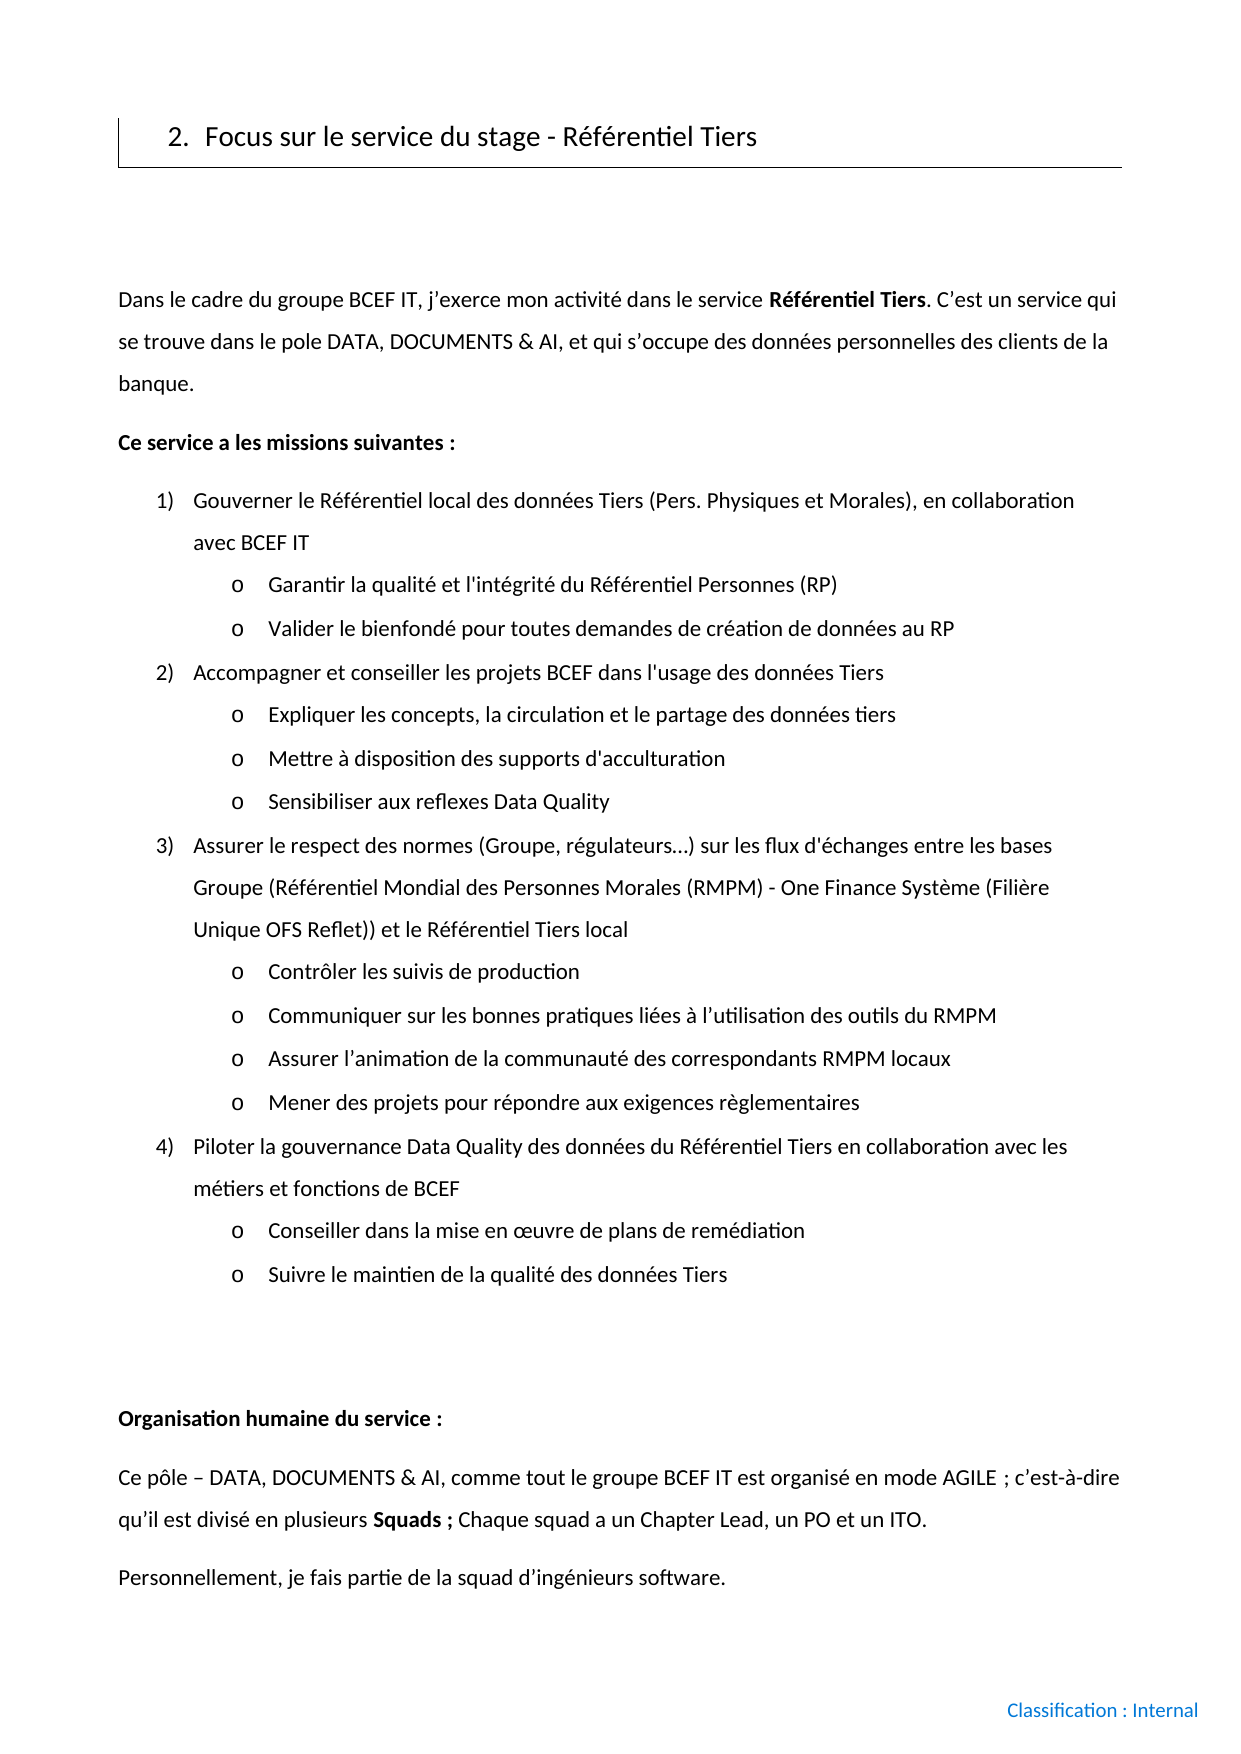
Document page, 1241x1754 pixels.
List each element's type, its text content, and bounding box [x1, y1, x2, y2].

list Gouverner le Référentiel local des données Tiers (Pers. Physiques et Morales), en collaboration avec BCEF IT [156, 486, 1122, 556]
text Ce pôle – DATA, DOCUMENTS & AI, comme tout le groupe BCEF IT est organisé en mode AGILE ; c’est-à-dire qu’il est divisé en plusieurs Squads ; Chaque squad a un Chapter Lead, un PO et un ITO. [118, 1463, 1122, 1533]
text Personnellement, je fais partie de la squad d’ingénieurs software. [118, 1563, 1122, 1591]
text Organisation humaine du service : [118, 1404, 1122, 1432]
list Conseiller dans la mise en œuvre de plans de remédiation [231, 1216, 1122, 1245]
list Mettre à disposition des supports d'acculturation [231, 744, 1122, 773]
list Assurer le respect des normes (Groupe, régulateurs…) sur les flux d'échanges entre les bases Groupe (Référentiel Mondial des Personnes Morales (RMPM) - One Finance Système (Filière Unique OFS Reflet)) et le Référentiel Tiers local [156, 831, 1122, 943]
list Expliquer les concepts, la circulation et le partage des données tiers [231, 700, 1122, 729]
list Contrôler les suivis de production [231, 957, 1122, 986]
list Communiquer sur les bonnes pratiques liées à l’utilisation des outils du RMPM [231, 1001, 1122, 1030]
list Mener des projets pour répondre aux exigences règlementaires [231, 1088, 1122, 1117]
list Assurer l’animation de la communauté des correspondants RMPM locaux [231, 1044, 1122, 1074]
text Ce service a les missions suivantes : [118, 428, 1122, 456]
table_header Focus sur le service du stage - Référentiel Tiers [119, 118, 1122, 167]
list Accompagner et conseiller les projets BCEF dans l'usage des données Tiers [156, 658, 1122, 686]
list Piloter la gouvernance Data Quality des données du Référentiel Tiers en collaboration avec les métiers et fonctions de BCEF [156, 1132, 1122, 1202]
list Valider le bienfondé pour toutes demandes de création de données au RP [231, 614, 1122, 643]
text Dans le cadre du groupe BCEF IT, j’exerce mon activité dans le service Référentiel Tiers. C’est un service qui se trouve dans le pole DATA, DOCUMENTS & AI, et qui s’occupe des données personnelles des clients de la banque. [118, 285, 1122, 397]
list Sensibiliser aux reflexes Data Quality [231, 787, 1122, 817]
list Garantir la qualité et l'intégrité du Référentiel Personnes (RP) [231, 570, 1122, 599]
list Suivre le maintien de la qualité des données Tiers [231, 1260, 1122, 1289]
